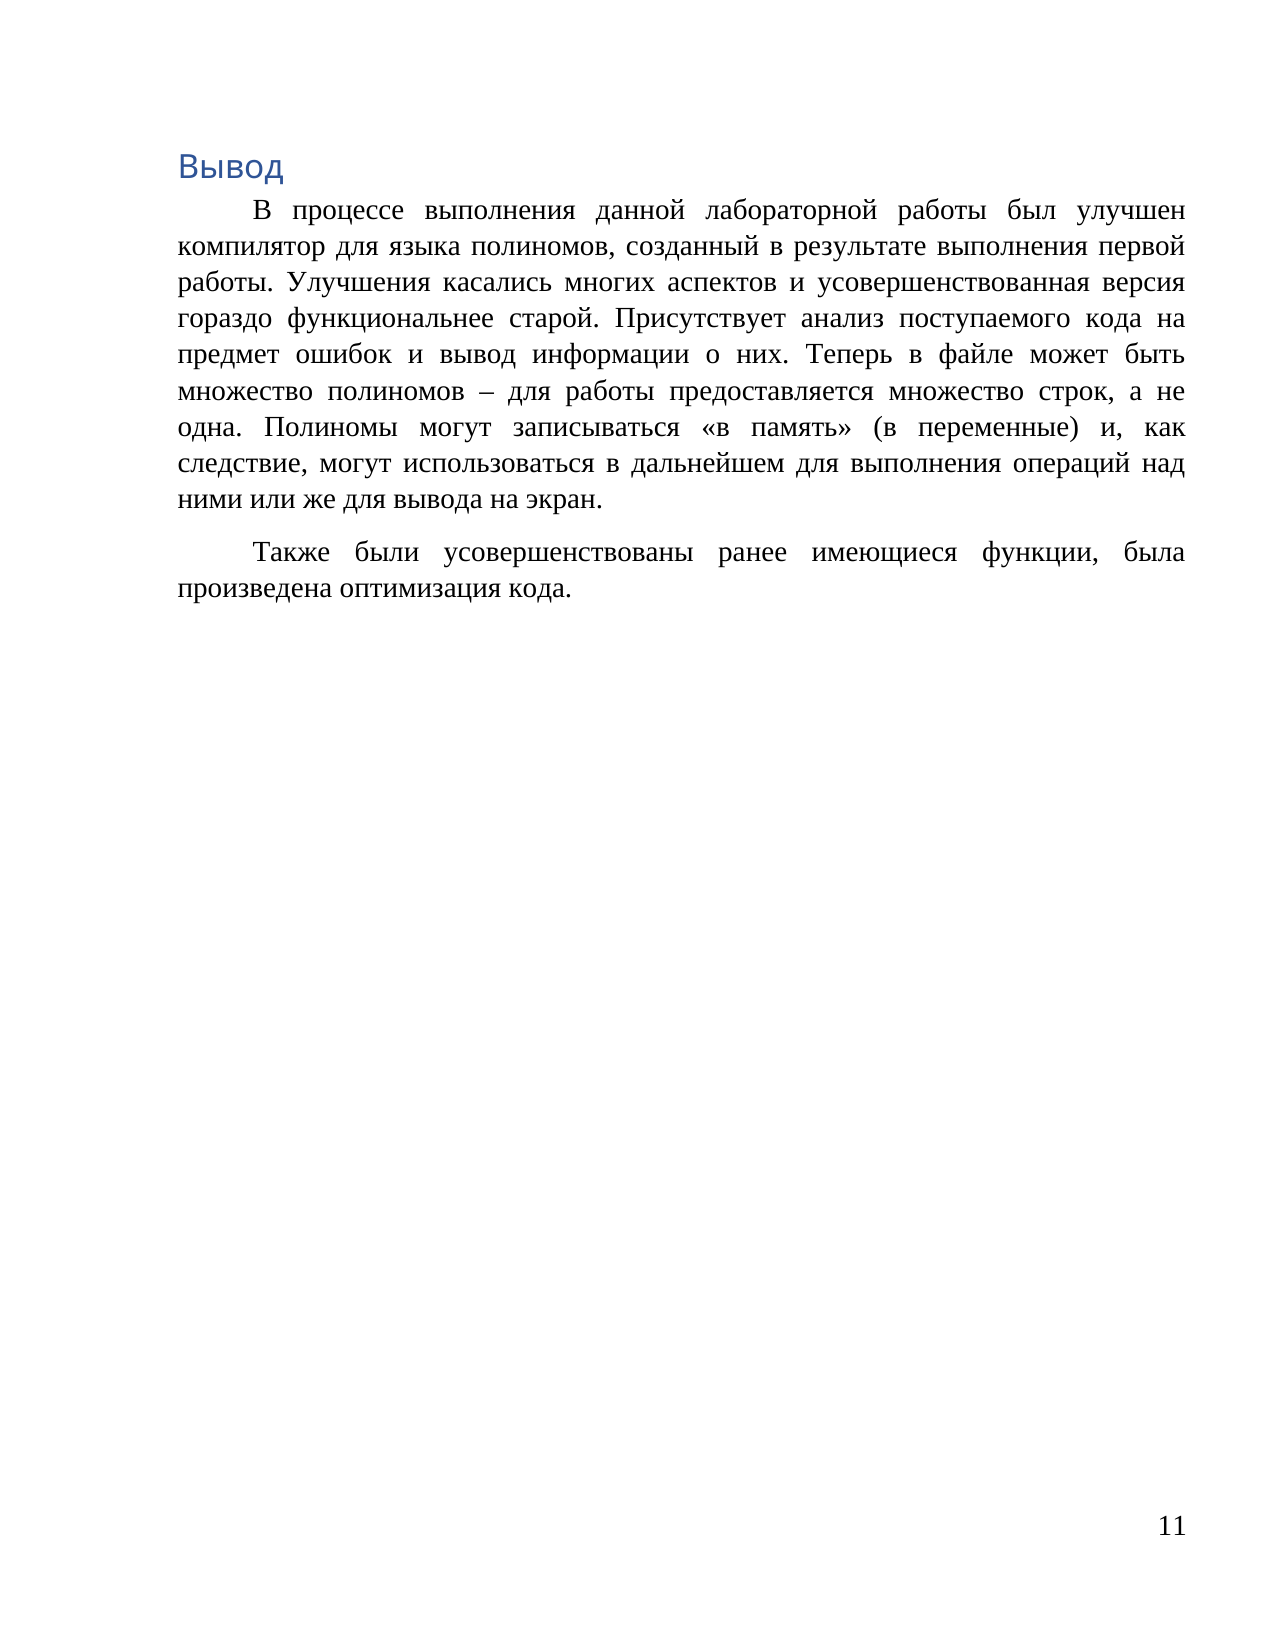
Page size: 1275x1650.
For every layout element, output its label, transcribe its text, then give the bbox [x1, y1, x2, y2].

text Также были усовершенствованы ранее имеющиеся функции, была произведена оптимизация кода. [177, 534, 1186, 604]
subtitle Вывод [177, 143, 1186, 188]
text В процессе выполнения данной лабораторной работы был улучшен компилятор для языка полиномов, созданный в результате выполнения первой работы. Улучшения касались многих аспектов и усовершенствованная версия гораздо функциональнее старой. Присутствует анализ поступаемого кода на предмет ошибок и вывод информации о них. Теперь в файле может быть множество полиномов – для работы предоставляется множество строк, а не одна. Полиномы могут записываться «в память» (в переменные) и, как следствие, могут использоваться в дальнейшем для выполнения операций над ними или же для вывода на экран. [177, 192, 1186, 515]
